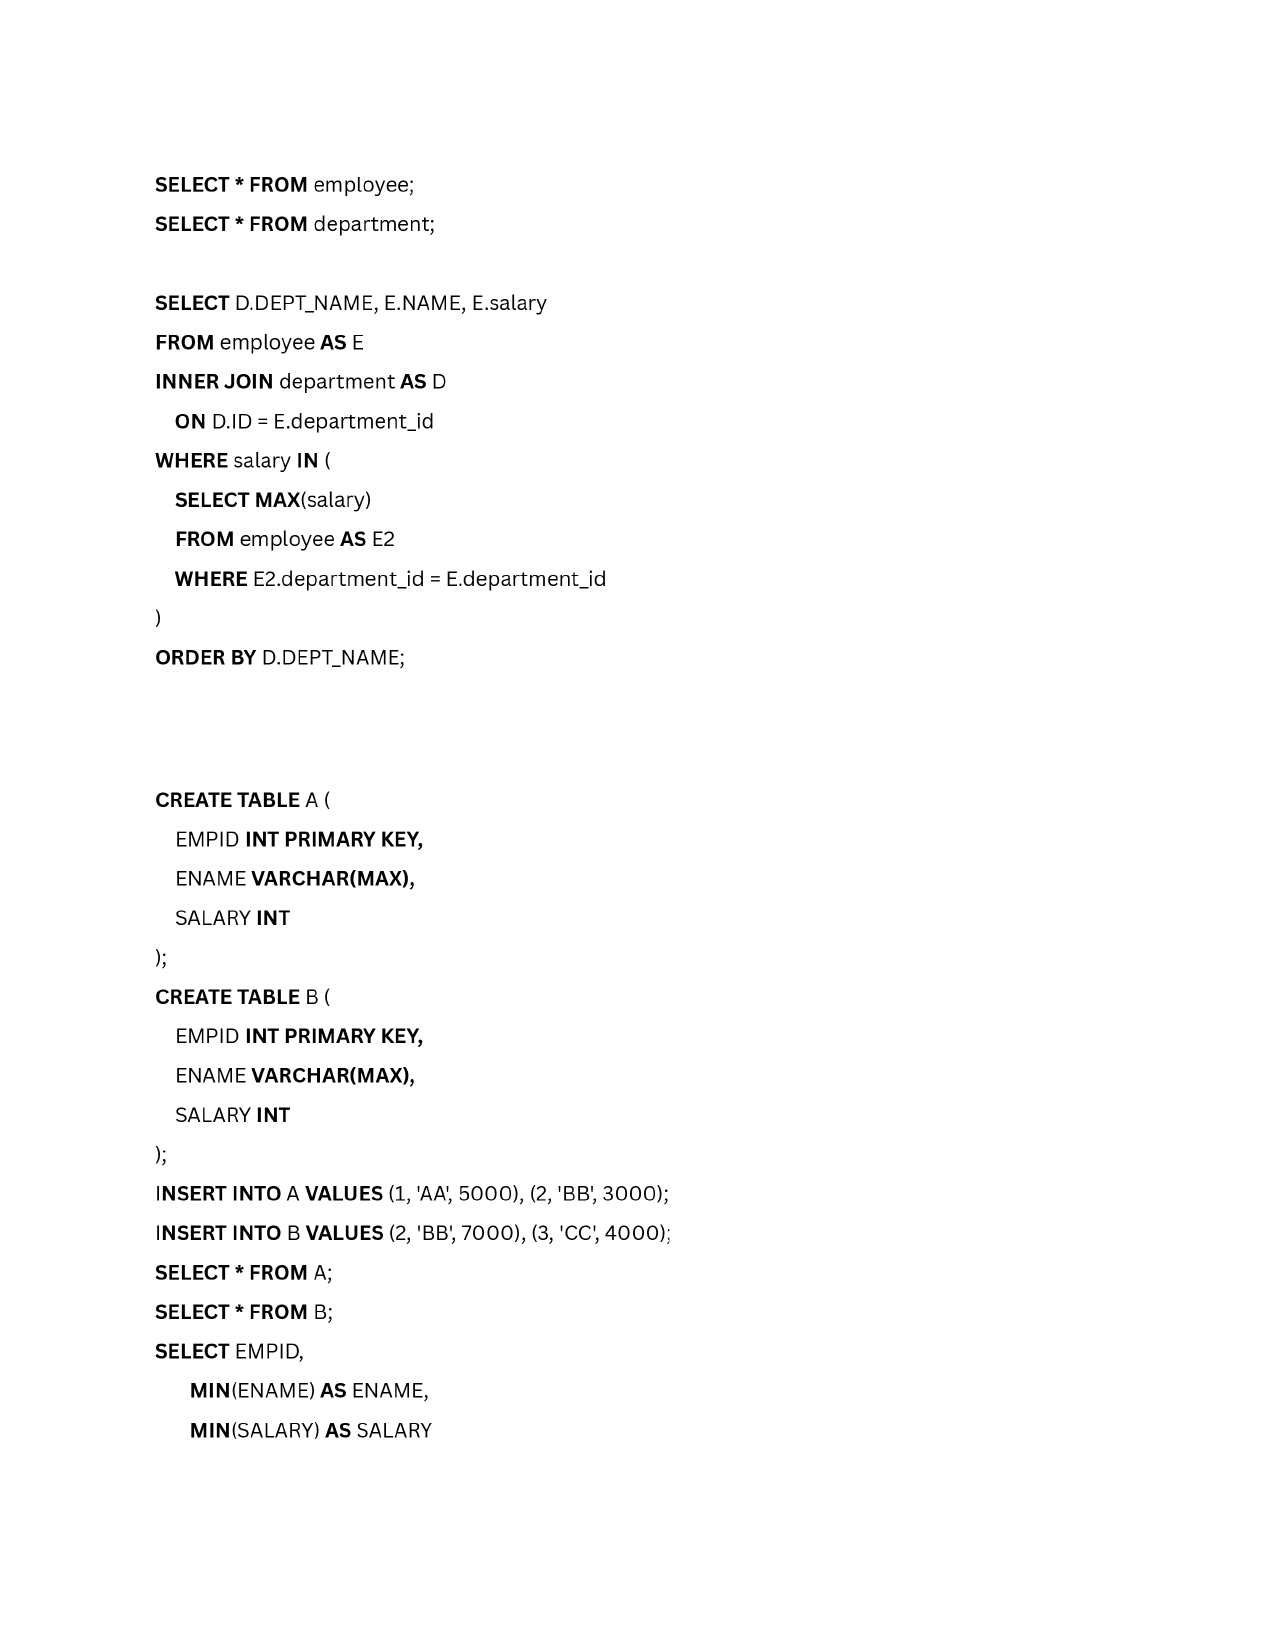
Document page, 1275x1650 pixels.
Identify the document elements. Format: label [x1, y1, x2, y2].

picture [155, 177, 670, 1439]
